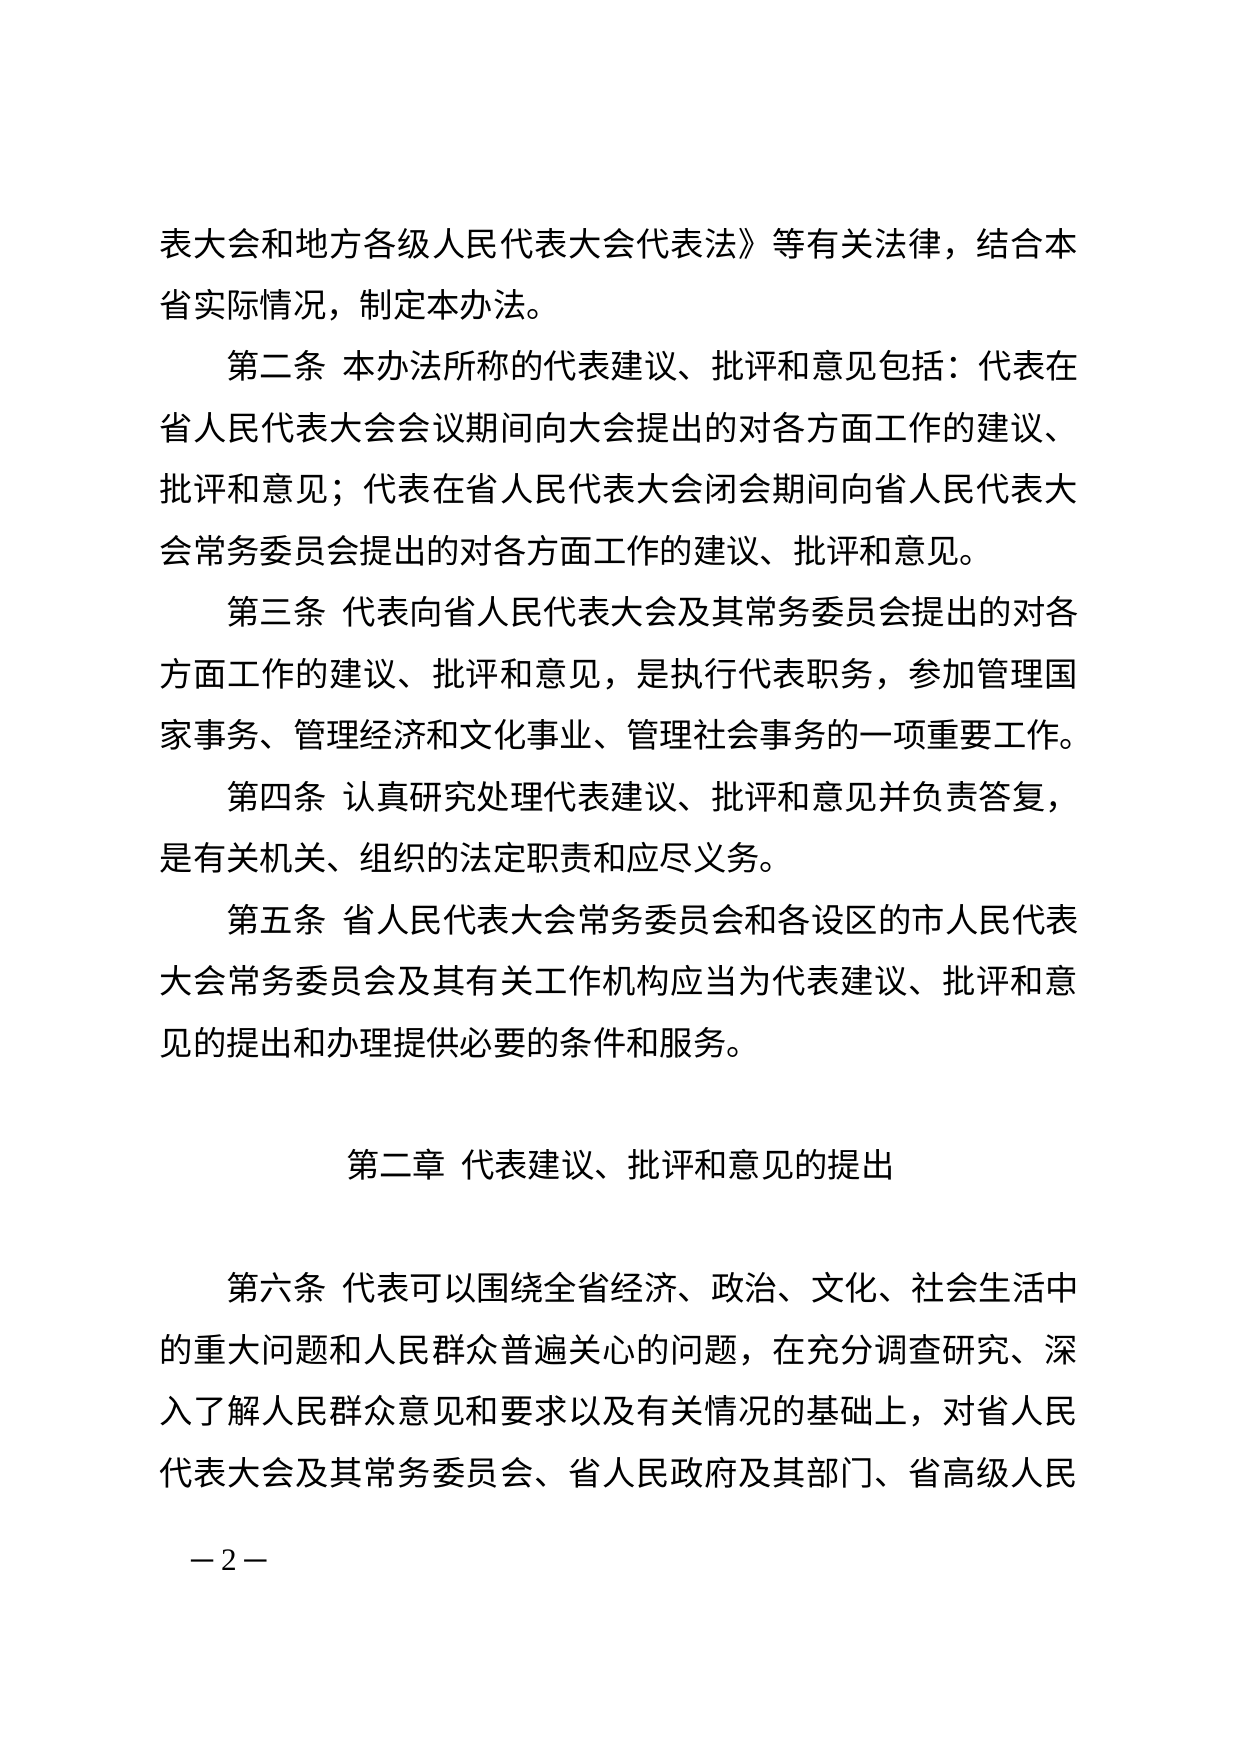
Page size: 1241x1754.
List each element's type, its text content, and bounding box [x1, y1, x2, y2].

text 第五条 省人民代表大会常务委员会和各设区的市人民代表大会常务委员会及其有关工作机构应当为代表建议、批评和意见的提出和办理提供必要的条件和服务。 [159, 883, 1081, 1067]
text 第二条 本办法所称的代表建议、批评和意见包括：代表在省人民代表大会会议期间向大会提出的对各方面工作的建议、批评和意见；代表在省人民代表大会闭会期间向省人民代表大会常务委员会提出的对各方面工作的建议、批评和意见。 [159, 330, 1081, 576]
text 第二章 代表建议、批评和意见的提出 [159, 1129, 1081, 1190]
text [159, 1252, 1081, 1497]
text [159, 207, 1081, 330]
text 第三条 代表向省人民代表大会及其常务委员会提出的对各方面工作的建议、批评和意见，是执行代表职务，参加管理国家事务、管理经济和文化事业、管理社会事务的一项重要工作。 [159, 576, 1081, 760]
text 第四条 认真研究处理代表建议、批评和意见并负责答复，是有关机关、组织的法定职责和应尽义务。 [159, 760, 1081, 883]
